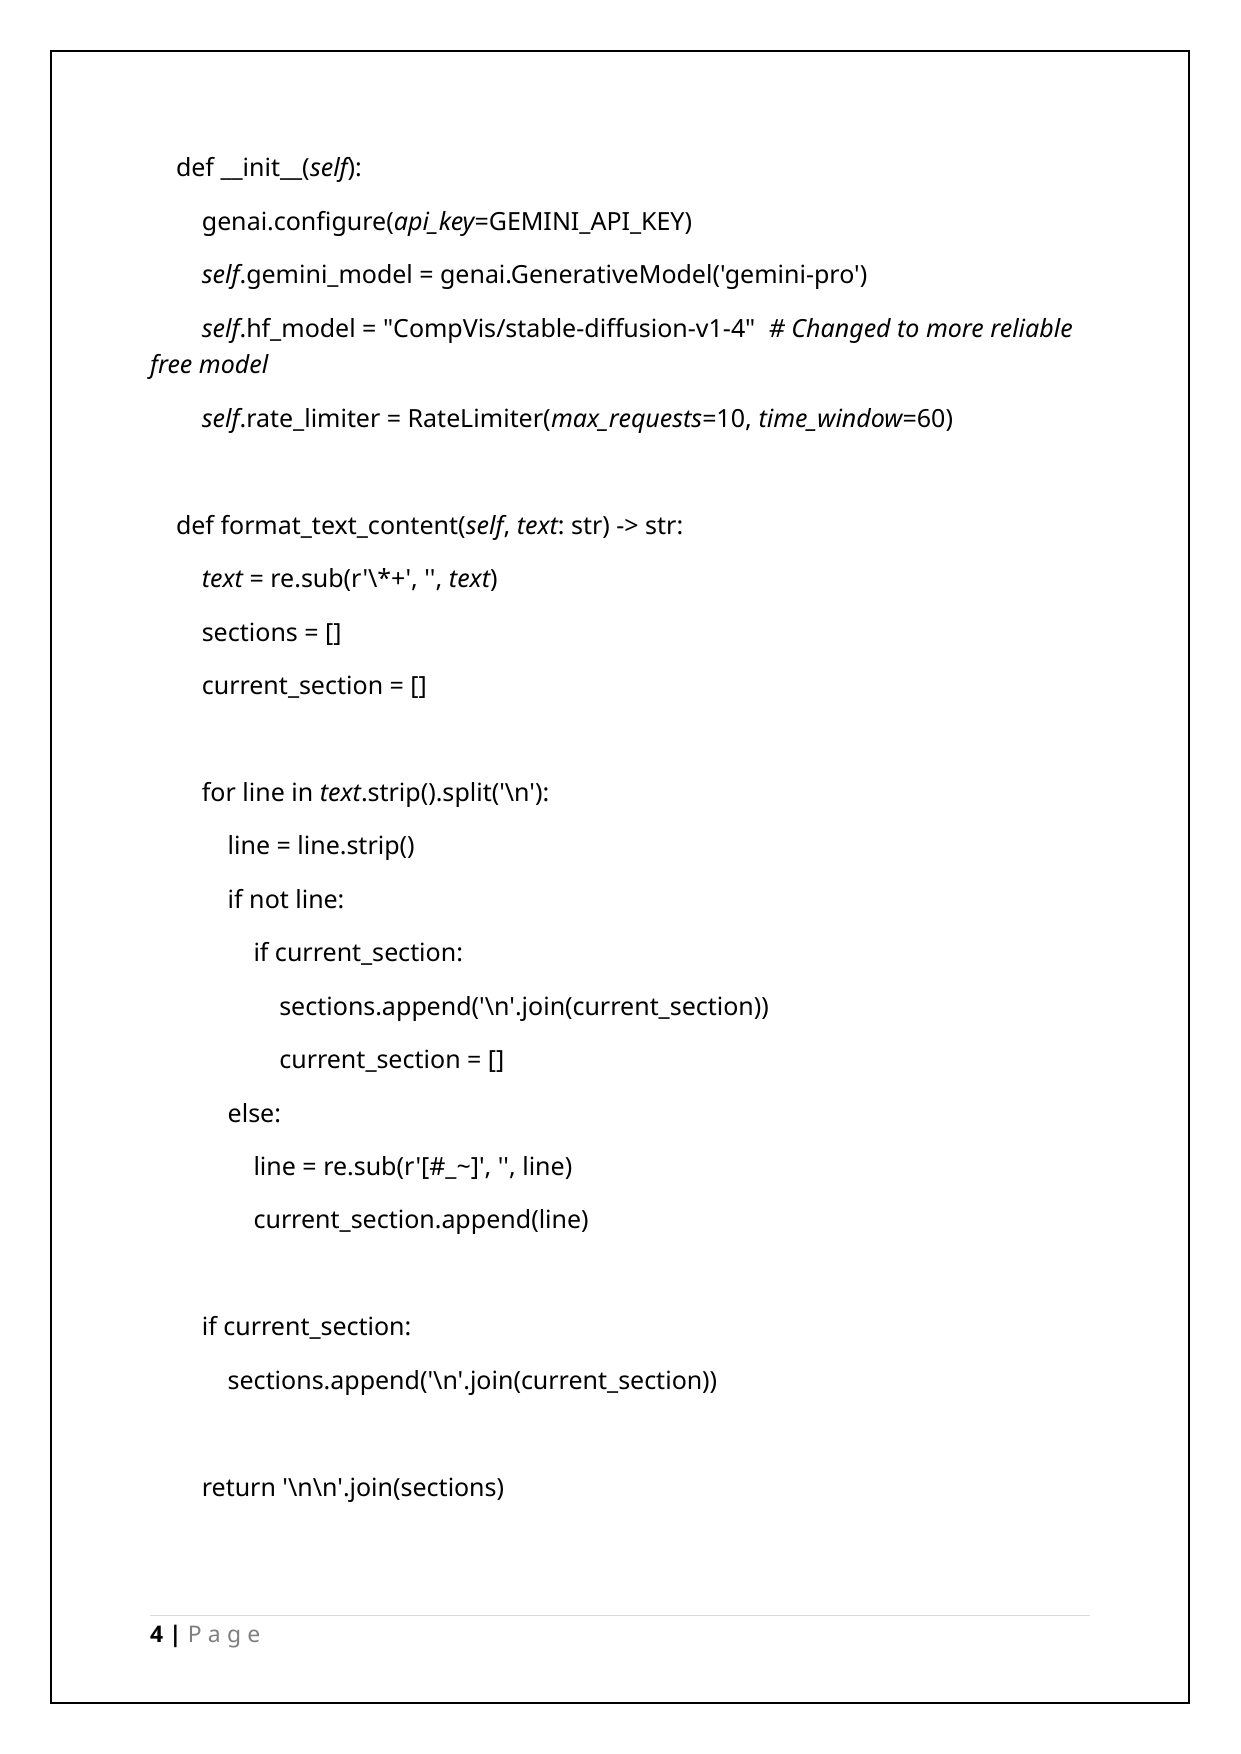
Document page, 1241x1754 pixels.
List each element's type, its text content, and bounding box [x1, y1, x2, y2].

text current_section = [] [150, 668, 1090, 702]
text sections.append('\n'.join(current_section)) [150, 988, 1090, 1022]
text else: [150, 1095, 1090, 1129]
text current_section.append(line) [150, 1202, 1090, 1236]
text for line in text.strip().split('\n'): [150, 774, 1090, 809]
text sections.append('\n'.join(current_section)) [150, 1362, 1090, 1396]
text line = line.strip() [150, 828, 1090, 862]
text genai.configure(api_key=GEMINI_API_KEY) [150, 203, 1090, 237]
text def __init__(self): [150, 150, 1090, 184]
text line = re.sub(r'[#_~]', '', line) [150, 1149, 1090, 1183]
text current_section = [] [150, 1042, 1090, 1076]
text return '\n\n'.join(sections) [150, 1469, 1090, 1503]
text self.rate_limiter = RateLimiter(max_requests=10, time_window=60) [150, 401, 1090, 434]
text def format_text_content(self, text: str) -> str: [150, 507, 1090, 541]
text self.hf_model = "CompVis/stable-diffusion-v1-4" # Changed to more reliable free model [150, 310, 1090, 381]
text if current_section: [150, 1309, 1090, 1343]
text if not line: [150, 881, 1090, 916]
text text = re.sub(r'\*+', '', text) [150, 561, 1090, 595]
text if current_section: [150, 935, 1090, 969]
text self.gemini_model = genai.GenerativeModel('gemini-pro') [150, 257, 1090, 291]
text sections = [] [150, 614, 1090, 648]
